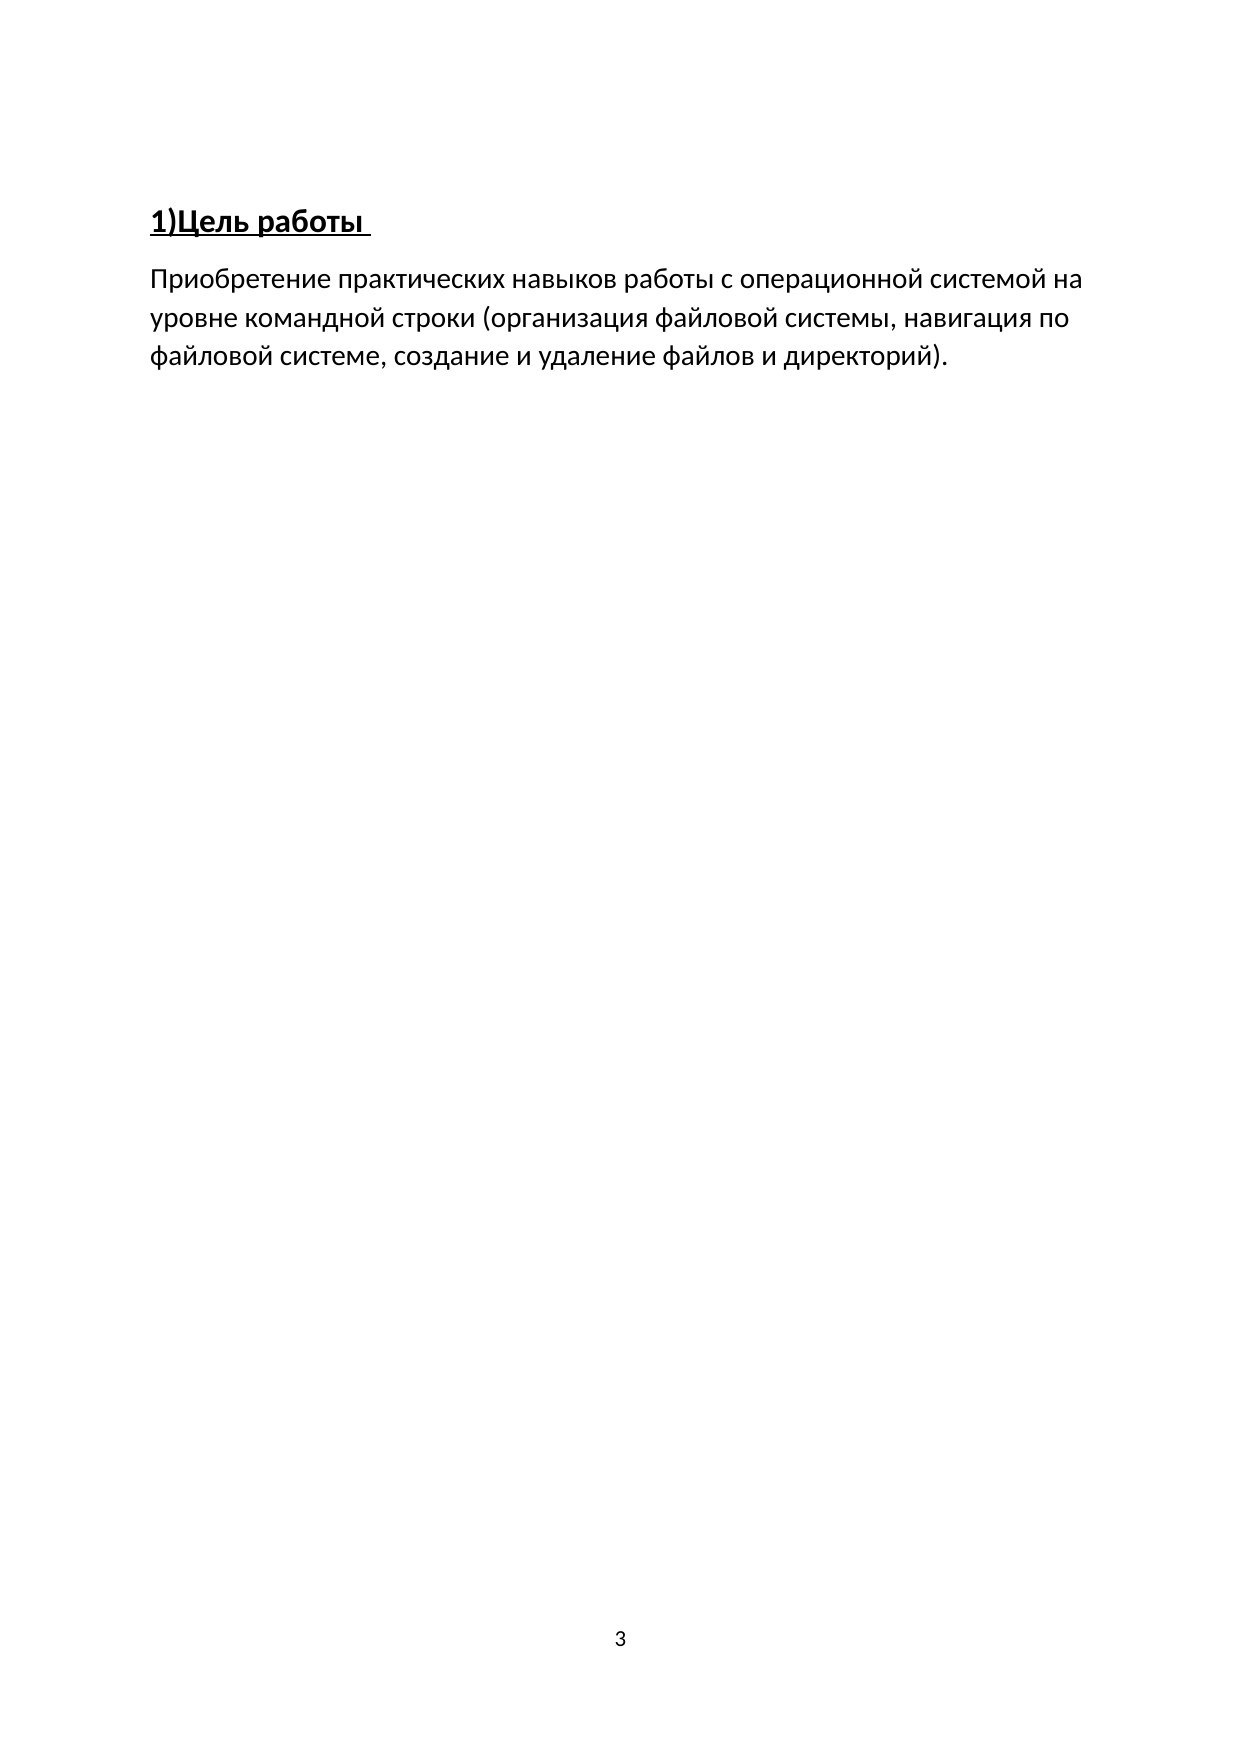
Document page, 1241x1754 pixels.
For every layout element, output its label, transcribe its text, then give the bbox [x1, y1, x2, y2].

text Приобретение практических навыков работы с операционной системой на уровне командной строки (организация файловой системы, навигация по файловой системе, создание и удаление файлов и директорий). [150, 260, 1090, 373]
text 1)Цель работы [150, 199, 1090, 240]
